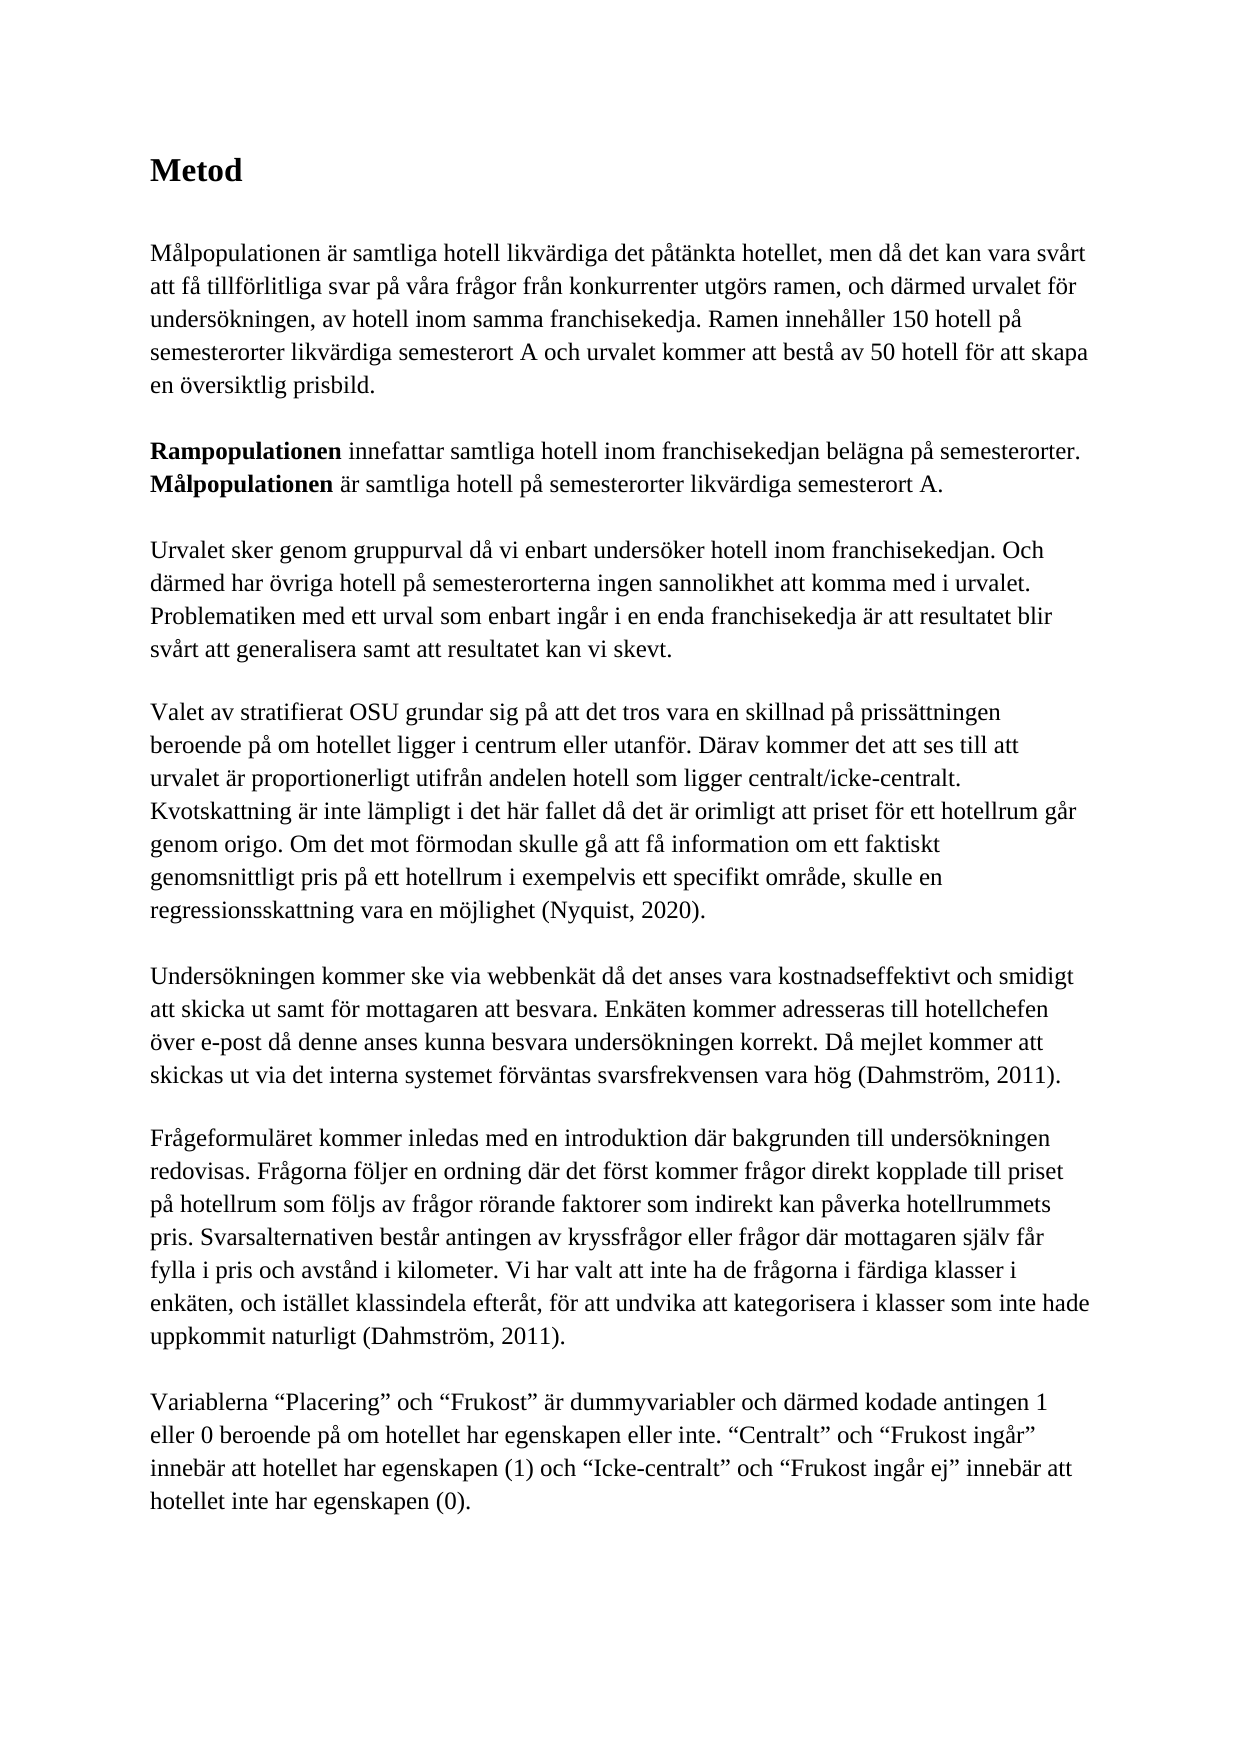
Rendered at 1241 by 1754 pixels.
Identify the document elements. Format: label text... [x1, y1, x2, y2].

text Frågeformuläret kommer inledas med en introduktion där bakgrunden till undersökningen redovisas. Frågorna följer en ordning där det först kommer frågor direkt kopplade till priset på hotellrum som följs av frågor rörande faktorer som indirekt kan påverka hotellrummets pris. Svarsalternativen består antingen av kryssfrågor eller frågor där mottagaren själv får fylla i pris och avstånd i kilometer. Vi har valt att inte ha de frågorna i färdiga klasser i enkäten, och istället klassindela efteråt, för att undvika att kategorisera i klasser som inte hade uppkommit naturligt (Dahmström, 2011). Variablerna “Placering” och “Frukost” är dummyvariabler och därmed kodade antingen 1 eller 0 beroende på om hotellet har egenskapen eller inte. “Centralt” och “Frukost ingår” innebär att hotellet har egenskapen (1) och “Icke-centralt” och “Frukost ingår ej” innebär att hotellet inte har egenskapen (0). [150, 1123, 1090, 1515]
text Kvotskattning är inte lämpligt i det här fallet då det är orimligt att priset för ett hotellrum går genom origo. Om det mot förmodan skulle gå att få information om ett faktiskt genomsnittligt pris på ett hotellrum i exempelvis ett specifikt område, skulle en regressionsskattning vara en möjlighet (Nyquist, 2020). [150, 796, 1090, 924]
text Målpopulationen är samtliga hotell likvärdiga det påtänkta hotellet, men då det kan vara svårt att få tillförlitliga svar på våra frågor från konkurrenter utgörs ramen, och därmed urvalet för undersökningen, av hotell inom samma franchisekedja. Ramen innehåller 150 hotell på semesterorter likvärdiga semesterort A och urvalet kommer att bestå av 50 hotell för att skapa en översiktlig prisbild. Rampopulationen innefattar samtliga hotell inom franchisekedjan belägna på semesterorter. [150, 238, 1090, 465]
text Undersökningen kommer ske via webbenkät då det anses vara kostnadseffektivt och smidigt att skicka ut samt för mottagaren att besvara. Enkäten kommer adresseras till hotellchefen över e-post då denne anses kunna besvara undersökningen korrekt. Då mejlet kommer att skickas ut via det interna systemet förväntas svarsfrekvensen vara hög (Dahmström, 2011). [150, 961, 1090, 1119]
text Målpopulationen är samtliga hotell på semesterorter likvärdiga semesterort A. Urvalet sker genom gruppurval då vi enbart undersöker hotell inom franchisekedjan. Och därmed har övriga hotell på semesterorterna ingen sannolikhet att komma med i urvalet. Problematiken med ett urval som enbart ingår i en enda franchisekedja är att resultatet blir svårt att generalisera samt att resultatet kan vi skevt. [150, 469, 1090, 693]
text Valet av stratifierat OSU grundar sig på att det tros vara en skillnad på prissättningen beroende på om hotellet ligger i centrum eller utanför. Därav kommer det att ses till att urvalet är proportionerligt utifrån andelen hotell som ligger centralt/icke-centralt. [150, 697, 1090, 792]
text Metod [150, 150, 1090, 188]
